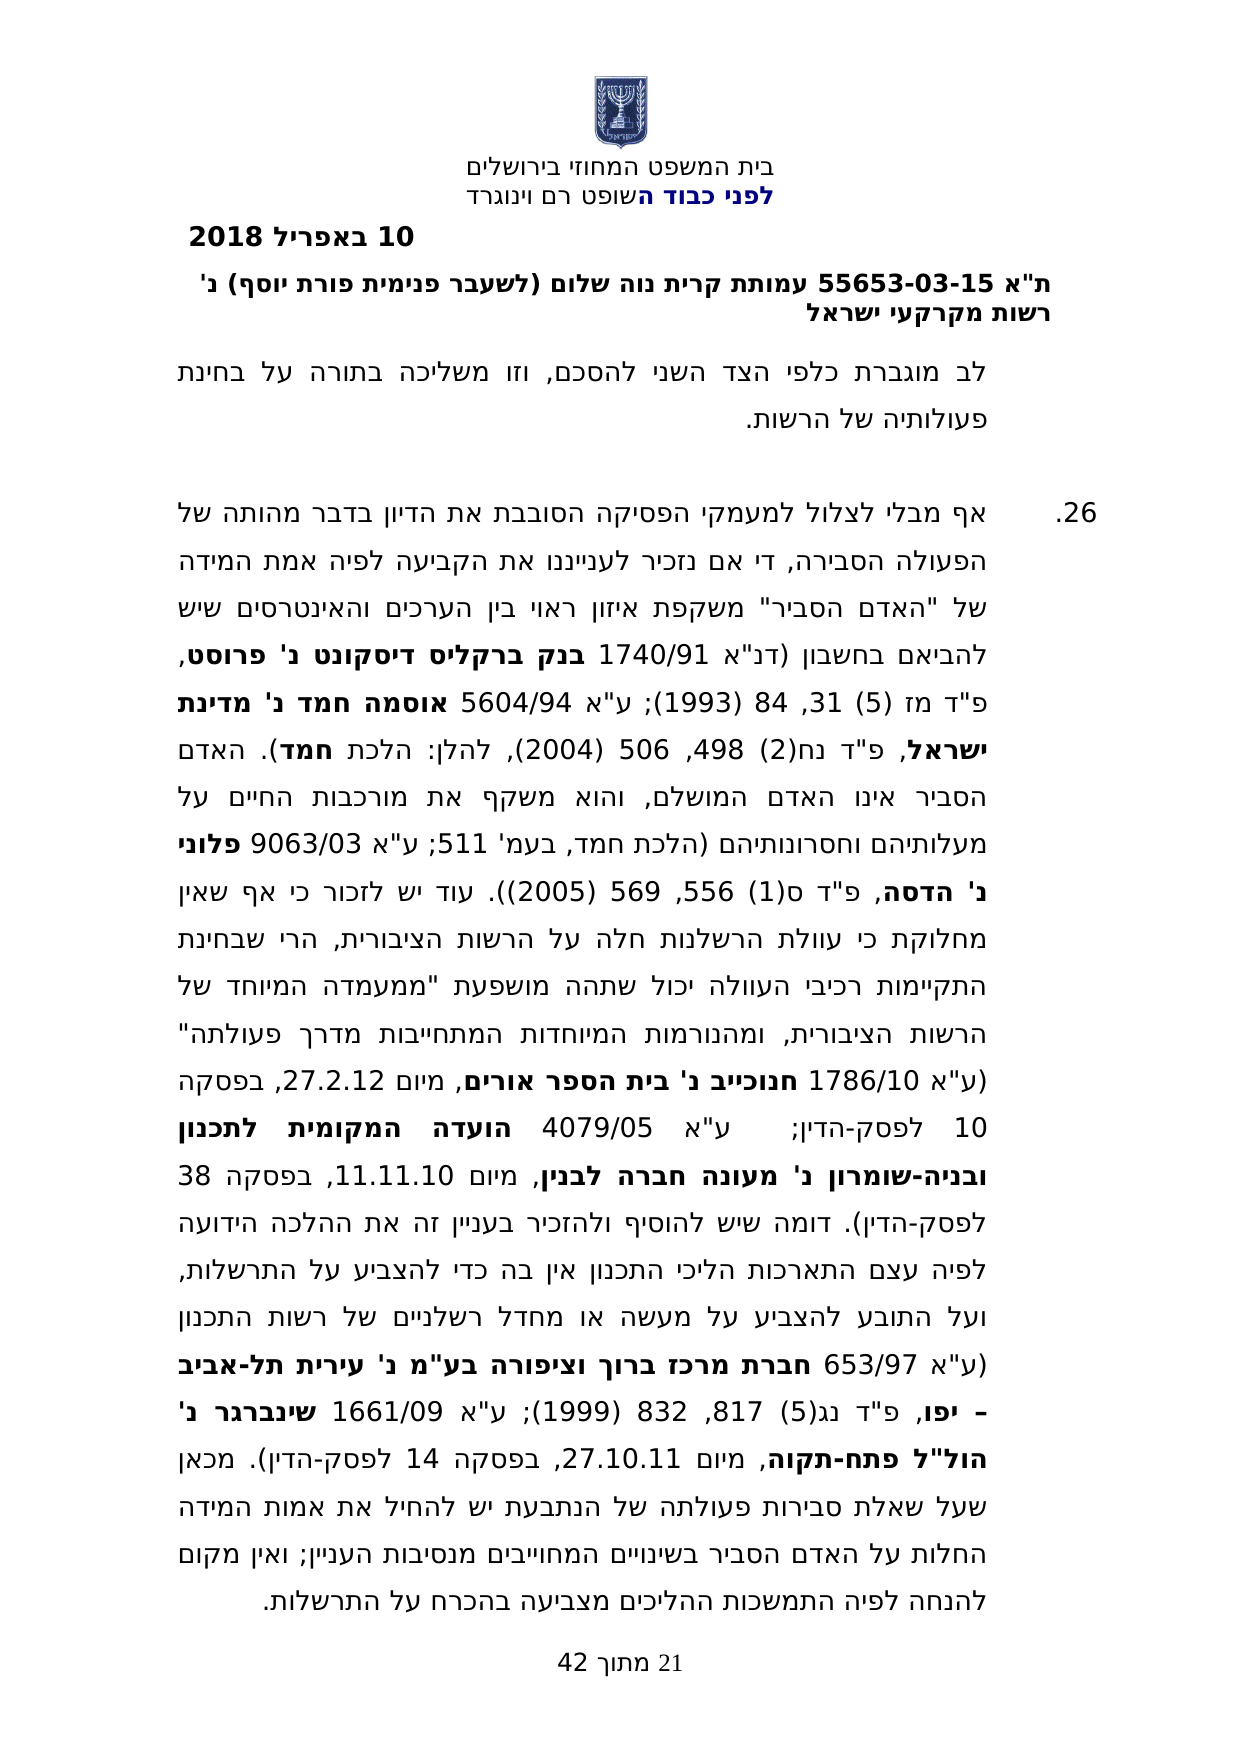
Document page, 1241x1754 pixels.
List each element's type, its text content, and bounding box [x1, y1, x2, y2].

picture [589, 75, 651, 152]
list אף מבלי לצלול למעמקי הפסיקה הסובבת את הדיון בדבר מהותה של הפעולה הסבירה, די אם נזכיר לענייננו את הקביעה לפיה אמת המידה של "האדם הסביר" משקפת איזון ראוי בין הערכים והאינטרסים שיש להביאם בחשבון (דנ"א 1740/91 בנק ברקליס דיסקונט נ' פרוסט, פ"ד מז (5) 31, 84 (1993); ע"א 5604/94 אוסמה חמד נ' מדינת ישראל, פ"ד נח(2) 498, 506 (2004), להלן: הלכת חמד). האדם הסביר אינו האדם המושלם, והוא משקף את מורכבות החיים על מעלותיהם וחסרונותיהם (הלכת חמד, בעמ' 511; ע"א 9063/03 פלוני נ' הדסה, פ"ד ס(1) 556, 569 (2005)). עוד יש לזכור כי אף שאין מחלוקת כי עוולת הרשלנות חלה על הרשות הציבורית, הרי שבחינת התקיימות רכיבי העוולה יכול שתהה מושפעת "ממעמדה המיוחד של הרשות הציבורית, ומהנורמות המיוחדות המתחייבות מדרך פעולתה" (ע"א 1786/10 חנוכייב נ' בית הספר אורים, מיום 27.2.12, בפסקה 10 לפסק-הדין; ע"א 4079/05 הועדה המקומית לתכנון ובניה-שומרון נ' מעונה חברה לבנין, מיום 11.11.10, בפסקה 38 לפסק-הדין). דומה שיש להוסיף ולהזכיר בעניין זה את ההלכה הידועה לפיה עצם התארכות הליכי התכנון אין בה כדי להצביע על התרשלות, ועל התובע להצביע על מעשה או מחדל רשלניים של רשות התכנון (ע"א 653/97 חברת מרכז ברוך וציפורה בע"מ נ' עירית תל-אביב – יפו, פ"ד נג(5) 817, 832 (1999); ע"א 1661/09 שינברגר נ' הול"ל פתח-תקוה, מיום 27.10.11, בפסקה 14 לפסק-הדין). מכאן שעל שאלת סבירות פעולתה של הנתבעת יש להחיל את אמות המידה החלות על האדם הסביר בשינויים המחוייבים מנסיבות העניין; ואין מקום להנחה לפיה התמשכות ההליכים מצביעה בהכרח על התרשלות. [177, 498, 1054, 1617]
